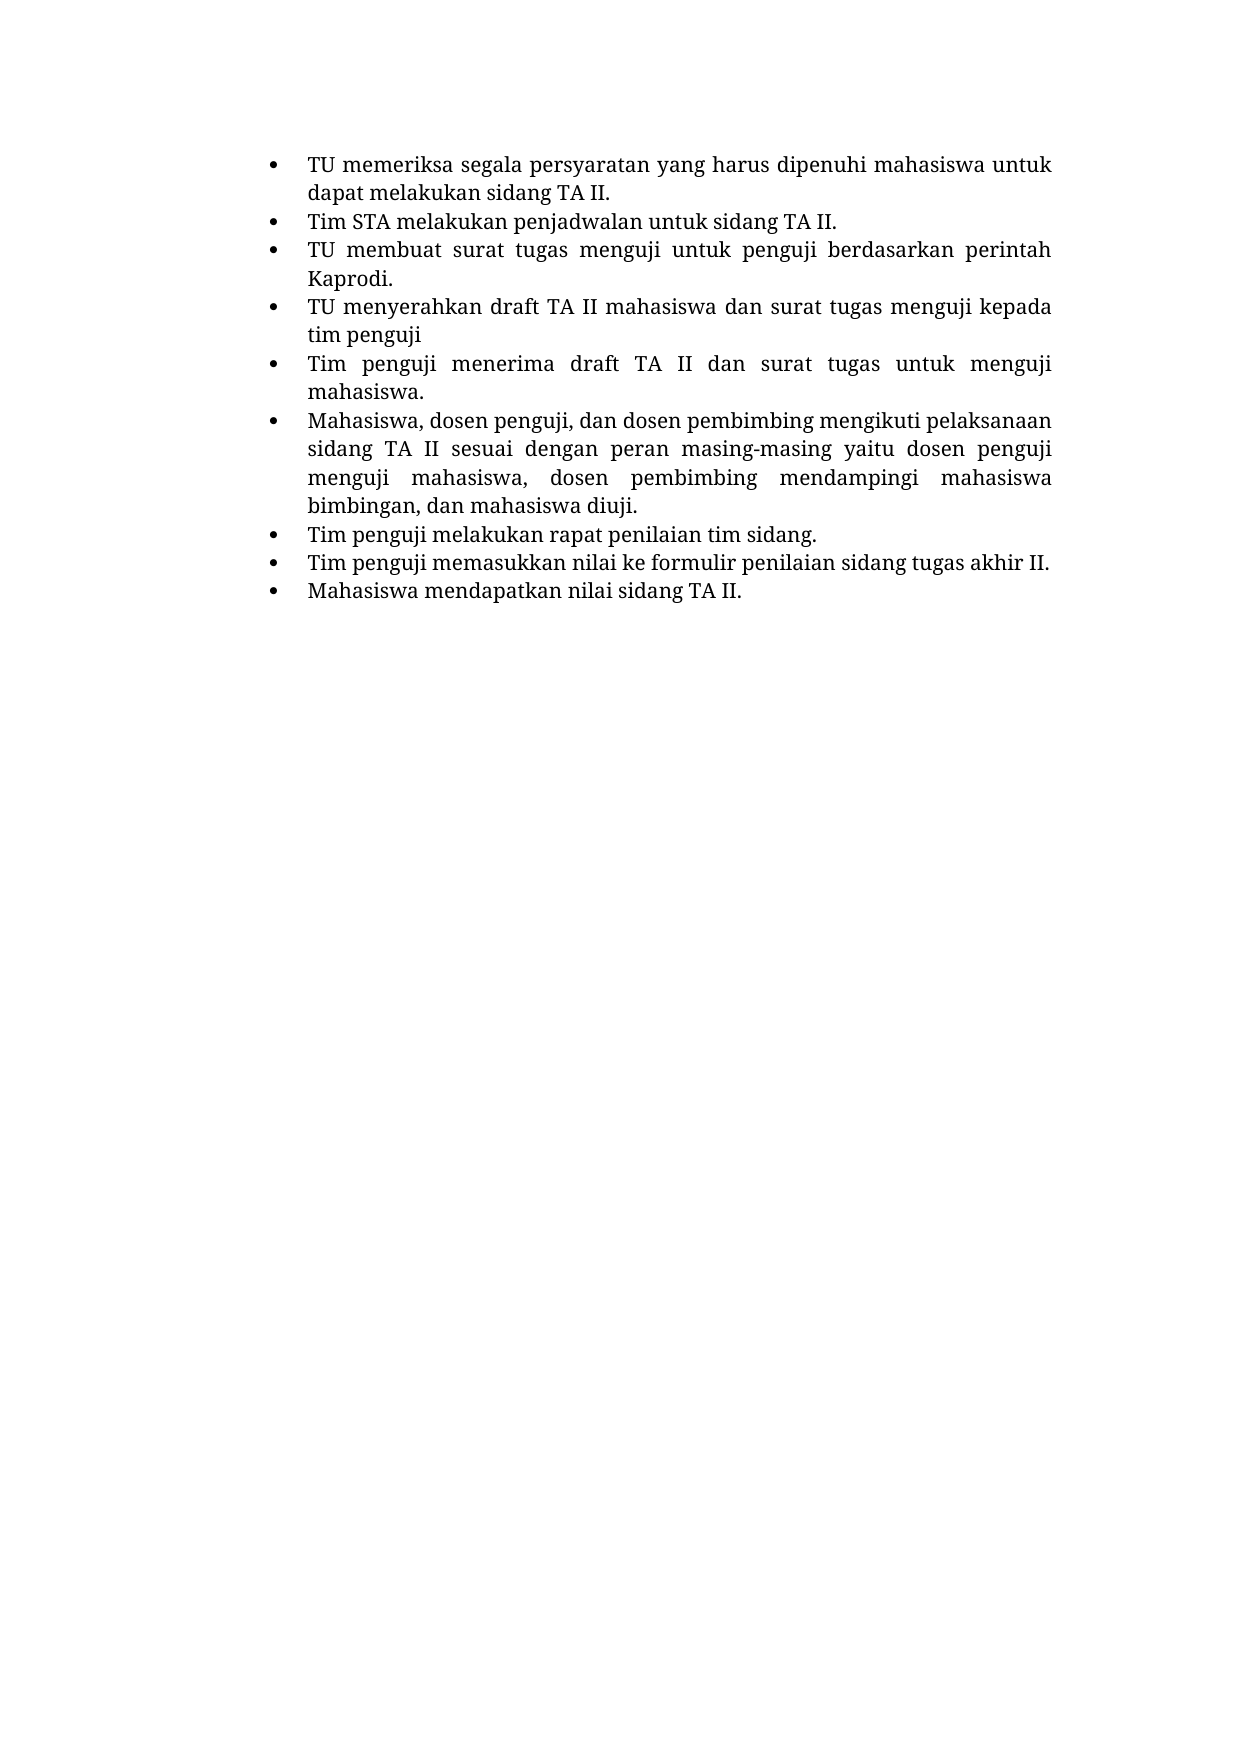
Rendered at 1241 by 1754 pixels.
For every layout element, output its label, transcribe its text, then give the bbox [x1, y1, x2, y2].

list Tim penguji memasukkan nilai ke formulir penilaian sidang tugas akhir II. [270, 548, 1053, 577]
list Mahasiswa mendapatkan nilai sidang TA II. [270, 577, 1053, 605]
list TU menyerahkan draft TA II mahasiswa dan surat tugas menguji kepada tim penguji [270, 292, 1053, 349]
list Tim penguji menerima draft TA II dan surat tugas untuk menguji mahasiswa. [270, 349, 1053, 406]
list TU memeriksa segala persyaratan yang harus dipenuhi mahasiswa untuk dapat melakukan sidang TA II. [270, 150, 1053, 207]
list Tim penguji melakukan rapat penilaian tim sidang. [270, 520, 1053, 548]
list Tim STA melakukan penjadwalan untuk sidang TA II. [270, 207, 1053, 235]
list TU membuat surat tugas menguji untuk penguji berdasarkan perintah Kaprodi. [270, 235, 1053, 292]
list Mahasiswa, dosen penguji, dan dosen pembimbing mengikuti pelaksanaan sidang TA II sesuai dengan peran masing-masing yaitu dosen penguji menguji mahasiswa, dosen pembimbing mendampingi mahasiswa bimbingan, dan mahasiswa diuji. [270, 406, 1053, 520]
